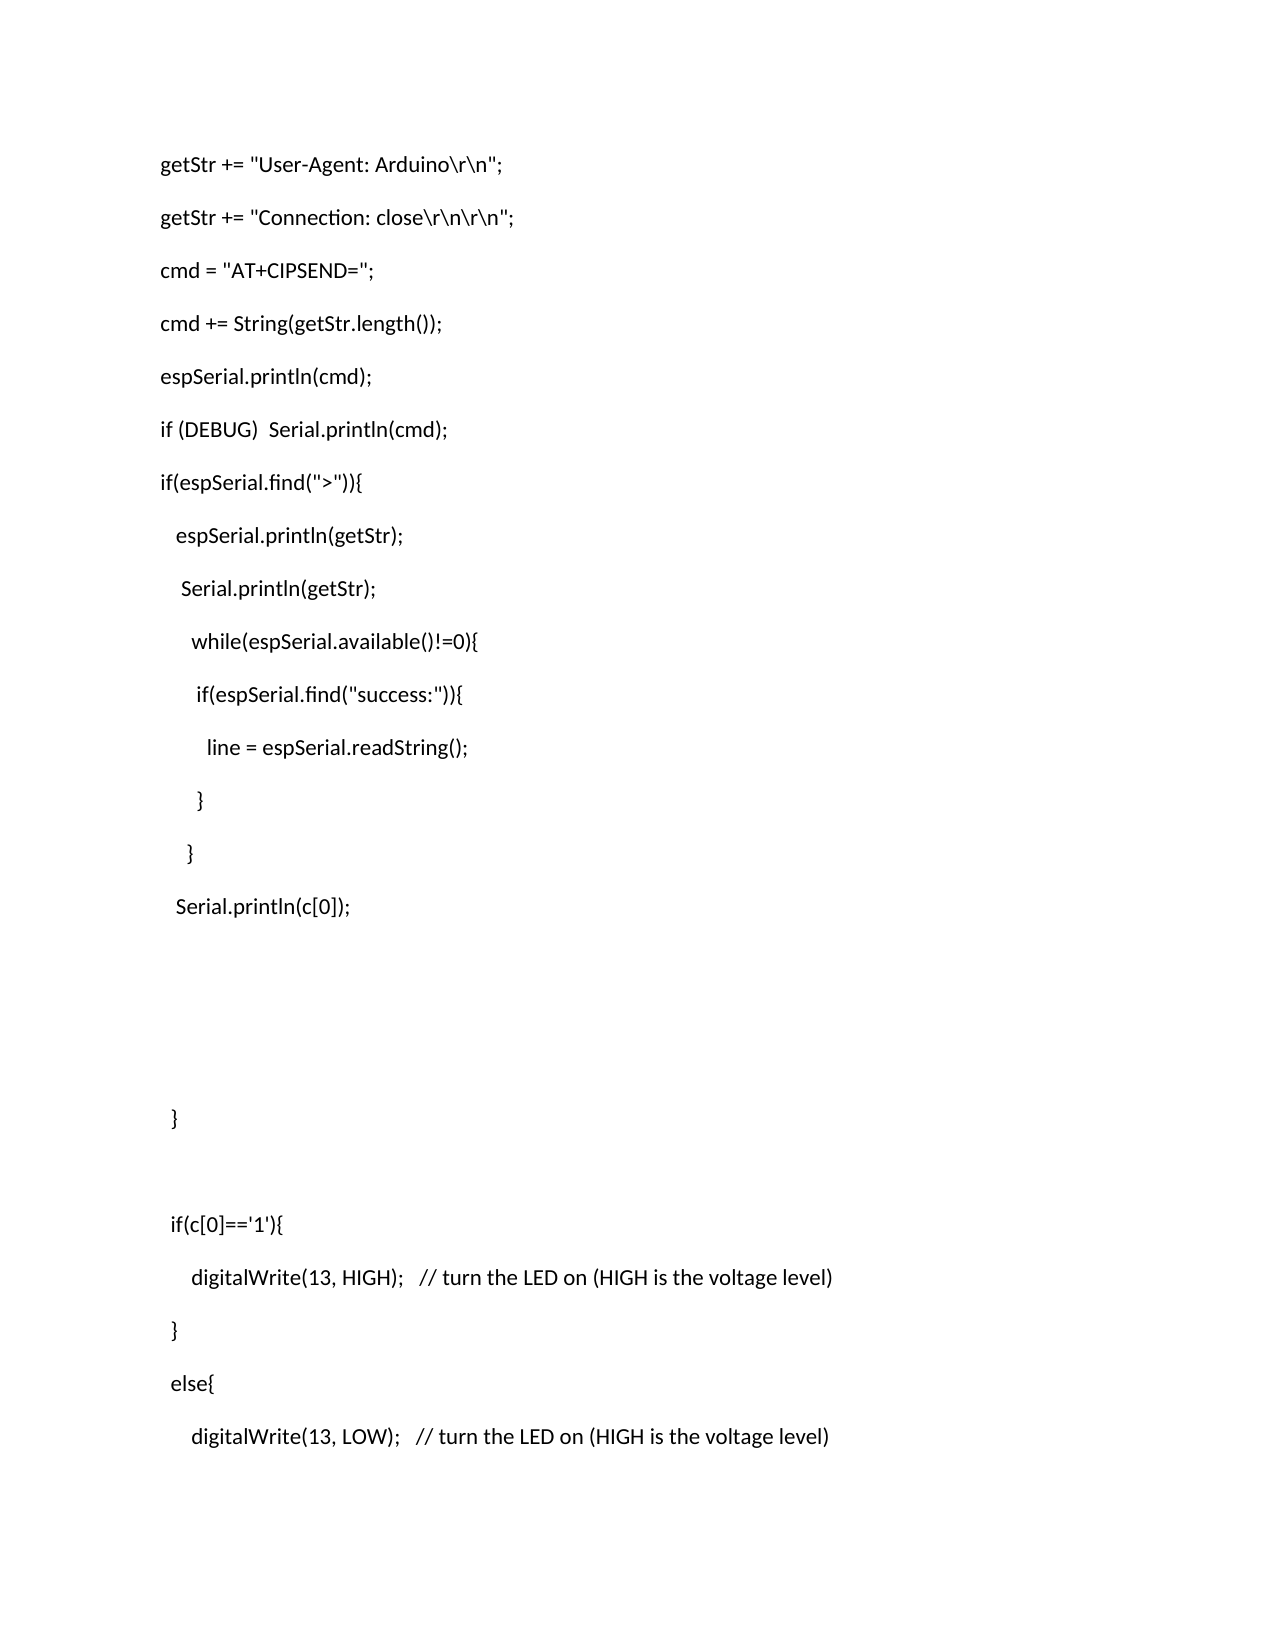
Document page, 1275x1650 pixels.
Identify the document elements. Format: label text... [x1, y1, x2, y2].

text Serial.println(c[0]); [150, 892, 1125, 920]
text if (DEBUG) Serial.println(cmd); [150, 415, 1125, 443]
text line = espSerial.readString(); [150, 733, 1125, 761]
text else{ [150, 1369, 1125, 1397]
text espSerial.println(cmd); [150, 362, 1125, 390]
text if(espSerial.find("success:")){ [150, 680, 1125, 708]
text if(c[0]=='1'){ [150, 1210, 1125, 1238]
text } [150, 1316, 1125, 1344]
text Serial.println(getStr); [150, 574, 1125, 602]
text } [150, 839, 1125, 867]
text digitalWrite(13, HIGH); // turn the LED on (HIGH is the voltage level) [150, 1263, 1125, 1291]
text cmd += String(getStr.length()); [150, 309, 1125, 337]
text } [150, 786, 1125, 814]
text cmd = "AT+CIPSEND="; [150, 256, 1125, 284]
text getStr += "Connection: close\r\n\r\n"; [150, 203, 1125, 231]
text digitalWrite(13, LOW); // turn the LED on (HIGH is the voltage level) [150, 1422, 1125, 1451]
text espSerial.println(getStr); [150, 521, 1125, 549]
text while(espSerial.available()!=0){ [150, 627, 1125, 655]
text getStr += "User-Agent: Arduino\r\n"; [150, 150, 1125, 178]
text } [150, 1104, 1125, 1132]
text if(espSerial.find(">")){ [150, 468, 1125, 496]
